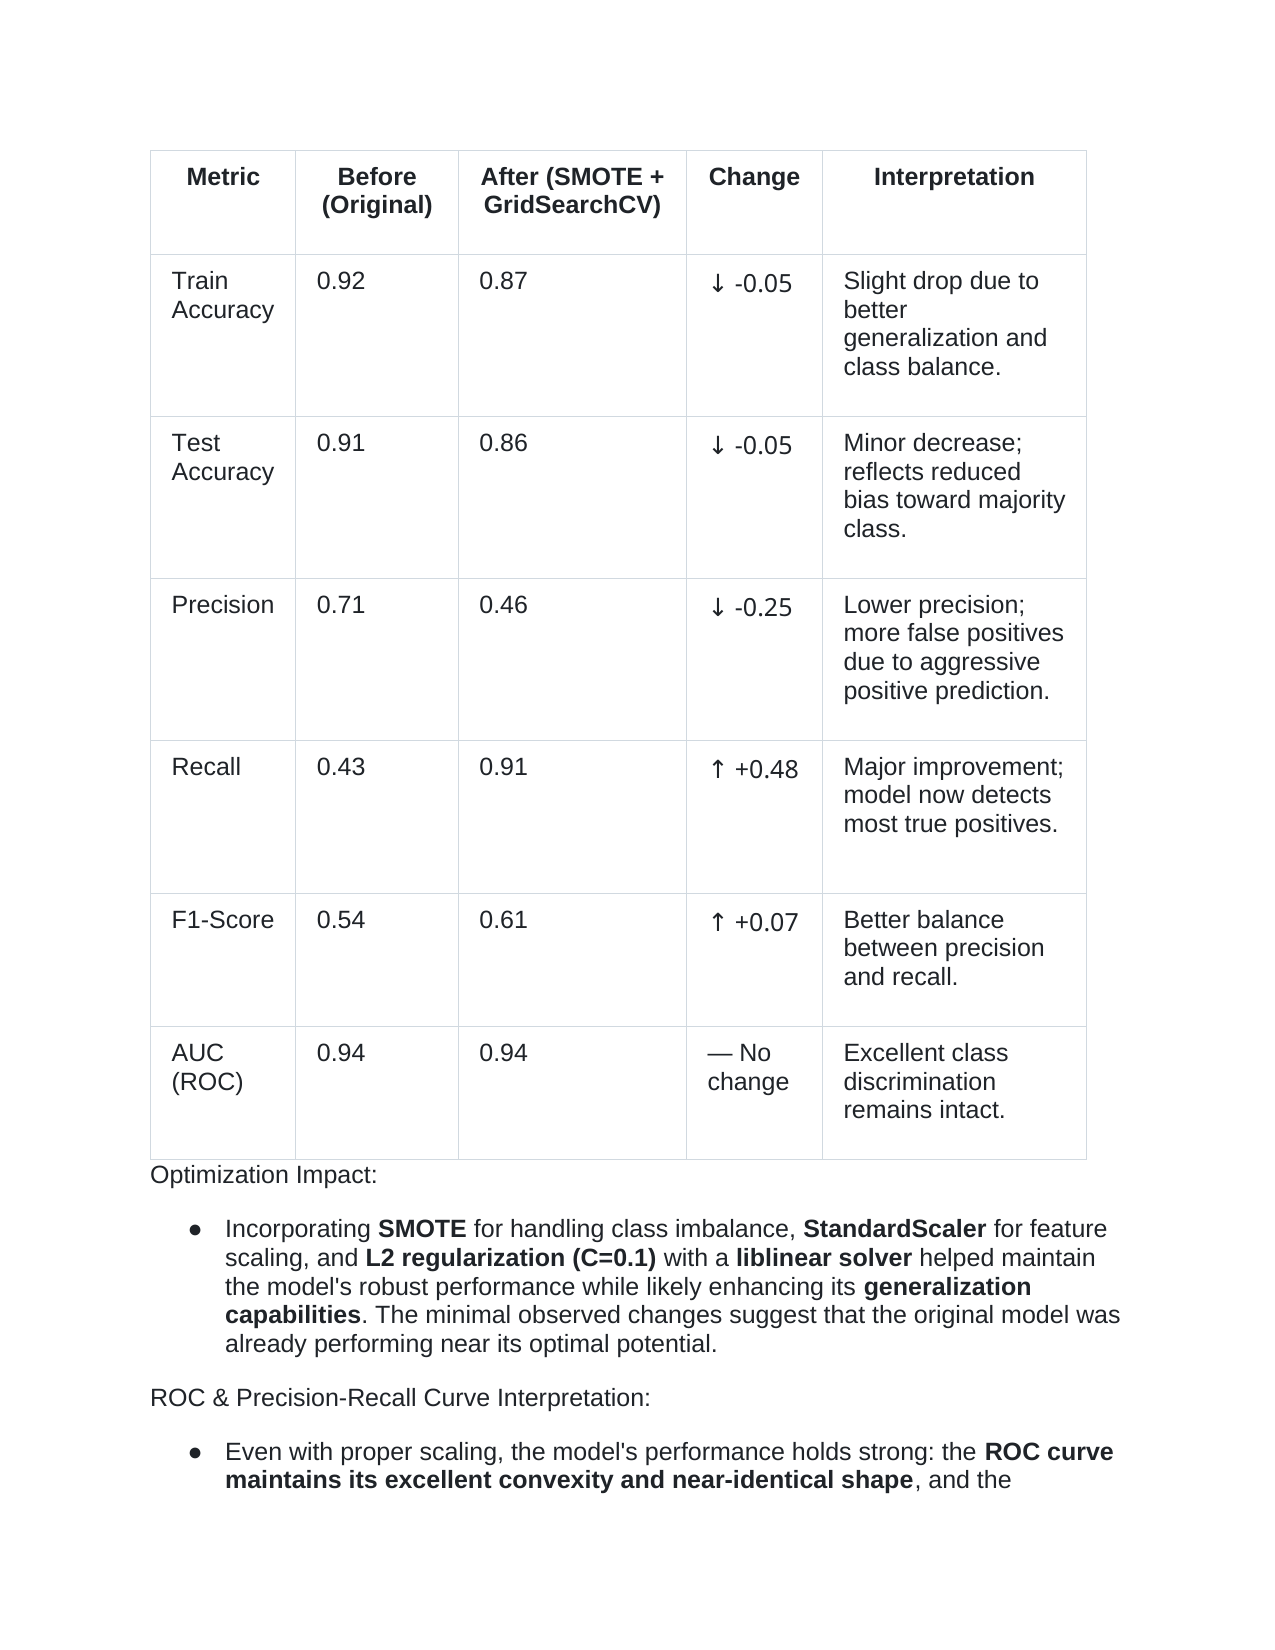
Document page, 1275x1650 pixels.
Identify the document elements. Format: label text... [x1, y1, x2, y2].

table_cell ↓ -0.05 [687, 417, 822, 578]
table_cell 0.86 [459, 417, 686, 578]
table_cell 0.91 [459, 741, 686, 893]
table_header Metric [151, 151, 295, 254]
list Incorporating SMOTE for handling class imbalance, StandardScaler for feature scaling, and L2 regularization (C=0.1) with a liblinear solver helped maintain the model's robust performance while likely enhancing its generalization capabilities. The minimal observed changes suggest that the original model was already performing near its optimal potential. [187, 1214, 1125, 1358]
table_header Before (Original) [296, 151, 458, 254]
table_cell ↑ +0.48 [687, 741, 822, 893]
table_cell Train Accuracy [151, 255, 295, 416]
table_header After (SMOTE + GridSearchCV) [459, 151, 686, 254]
table_cell Minor decrease; reflects reduced bias toward majority class. [823, 417, 1086, 578]
table_cell 0.54 [296, 894, 458, 1026]
text ROC & Precision-Recall Curve Interpretation: [150, 1383, 1125, 1412]
table_cell 0.61 [459, 894, 686, 1026]
table_cell ↓ -0.05 [687, 255, 822, 416]
table_cell Excellent class discrimination remains intact. [823, 1027, 1086, 1159]
table_cell 0.92 [296, 255, 458, 416]
table_cell 0.91 [296, 417, 458, 578]
table_cell 0.43 [296, 741, 458, 893]
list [187, 1437, 1125, 1494]
text Optimization Impact: [150, 1160, 1125, 1189]
table_cell ↑ +0.07 [687, 894, 822, 1026]
table_cell ↓ -0.25 [687, 579, 822, 740]
table_cell 0.87 [459, 255, 686, 416]
table_cell 0.46 [459, 579, 686, 740]
table_cell 0.94 [459, 1027, 686, 1159]
table_header Interpretation [823, 151, 1086, 254]
table_cell 0.71 [296, 579, 458, 740]
table_header Change [687, 151, 822, 254]
table_cell — No change [687, 1027, 822, 1159]
table_cell 0.94 [296, 1027, 458, 1159]
table_cell Lower precision; more false positives due to aggressive positive prediction. [823, 579, 1086, 740]
table_cell Recall [151, 741, 295, 893]
table_cell Better balance between precision and recall. [823, 894, 1086, 1026]
table_cell F1-Score [151, 894, 295, 1026]
table_cell Slight drop due to better generalization and class balance. [823, 255, 1086, 416]
table_cell Major improvement; model now detects most true positives. [823, 741, 1086, 893]
table_cell AUC (ROC) [151, 1027, 295, 1159]
table_cell Test Accuracy [151, 417, 295, 578]
table_cell Precision [151, 579, 295, 740]
